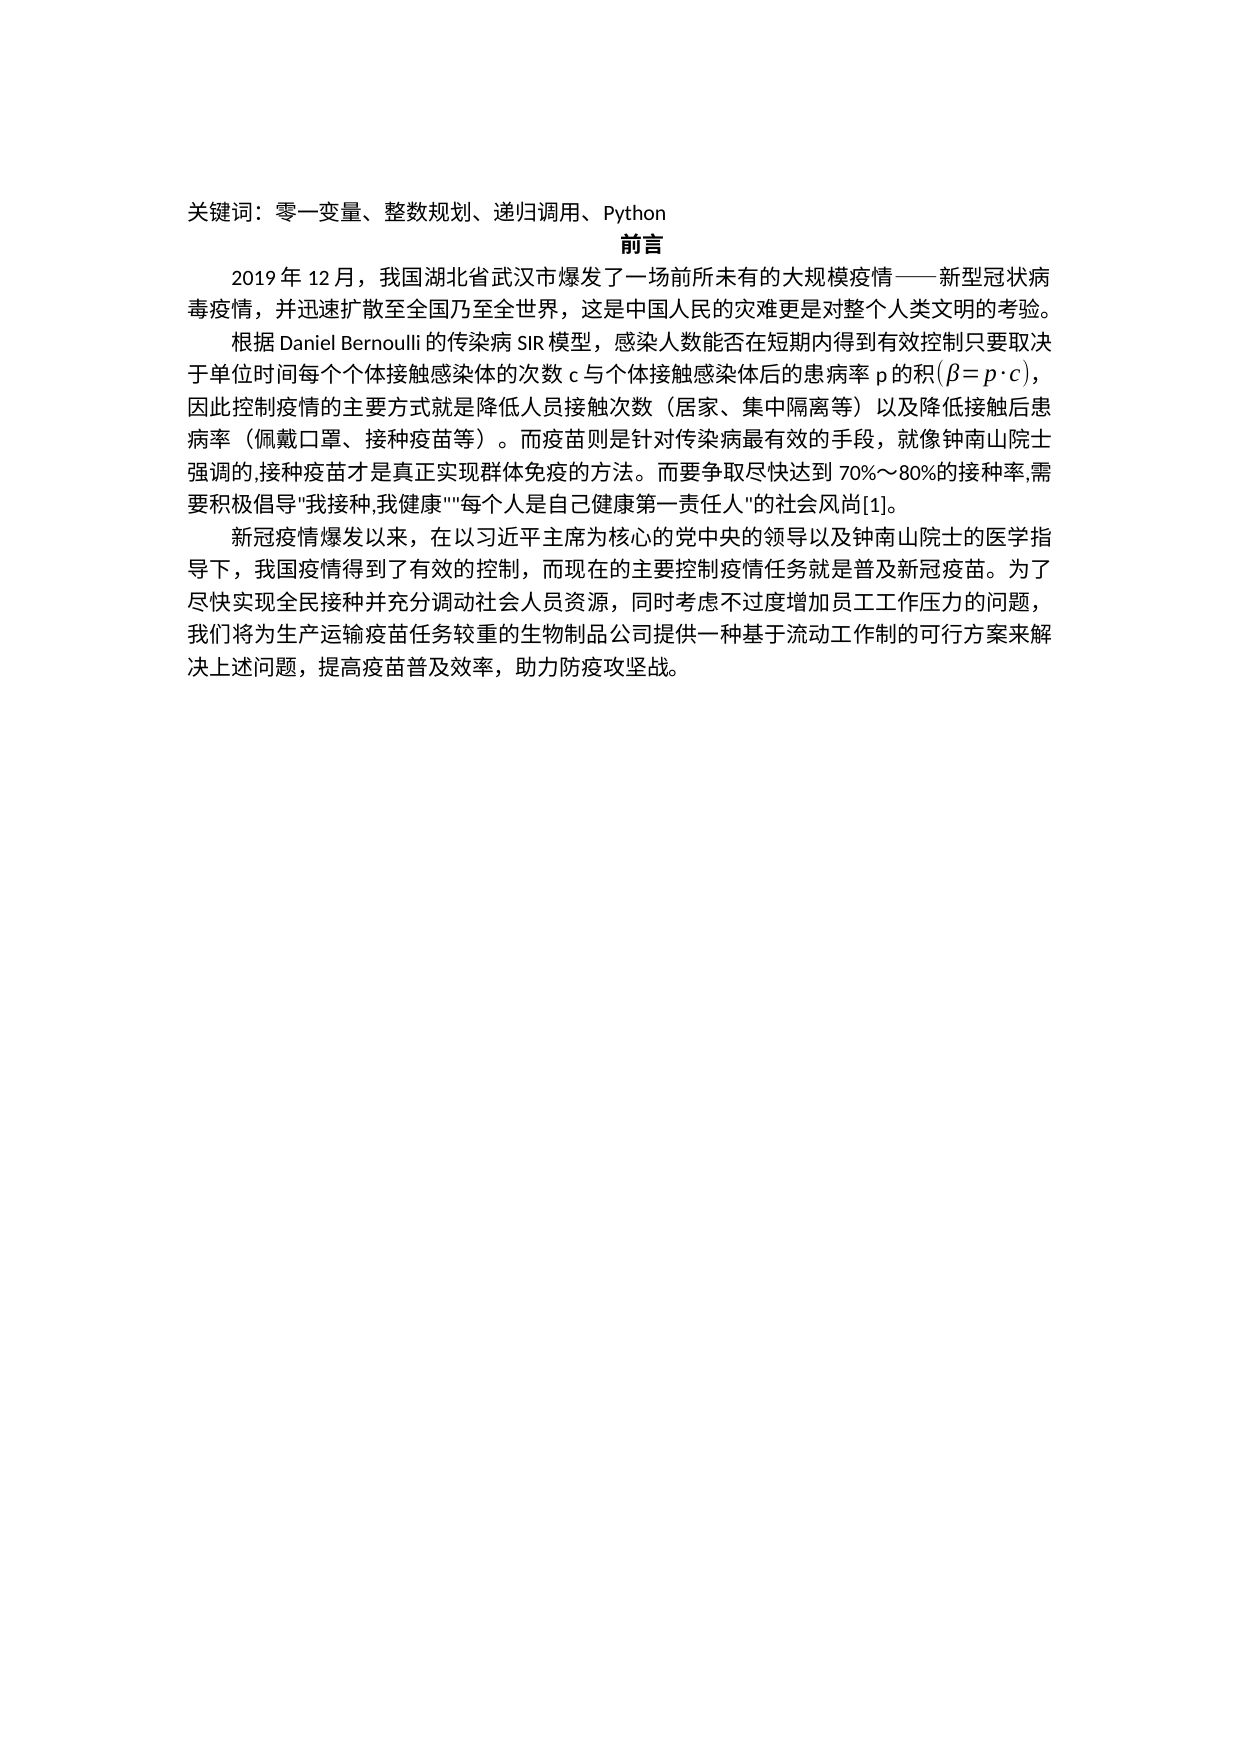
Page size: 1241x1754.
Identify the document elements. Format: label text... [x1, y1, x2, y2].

text 2019年12月，我国湖北省武汉市爆发了一场前所未有的大规模疫情——新型冠状病毒疫情，并迅速扩散至全国乃至全世界，这是中国人民的灾难更是对整个人类文明的考验。 [187, 259, 1053, 324]
text 新冠疫情爆发以来，在以习近平主席为核心的党中央的领导以及钟南山院士的医学指导下，我国疫情得到了有效的控制，而现在的主要控制疫情任务就是普及新冠疫苗。为了尽快实现全民接种并充分调动社会人员资源，同时考虑不过度增加员工工作压力的问题，我们将为生产运输疫苗任务较重的生物制品公司提供一种基于流动工作制的可行方案来解决上述问题，提高疫苗普及效率，助力防疫攻坚战。 [187, 519, 1053, 682]
text 前言 [187, 227, 1053, 259]
text 关键词：零一变量、整数规划、递归调用、Python [187, 194, 1053, 227]
text 根据Daniel Bernoulli的传染病SIR模型，感染人数能否在短期内得到有效控制只要取决于单位时间每个个体接触感染体的次数c与个体接触感染体后的患病率p的积，因此控制疫情的主要方式就是降低人员接触次数（居家、集中隔离等）以及降低接触后患病率（佩戴口罩、接种疫苗等）。而疫苗则是针对传染病最有效的手段，就像钟南山院士强调的,接种疫苗才是真正实现群体免疫的方法。而要争取尽快达到70%～80%的接种率,需要积极倡导"我接种,我健康""每个人是自己健康第一责任人"的社会风尚[1]。 [187, 324, 1053, 519]
